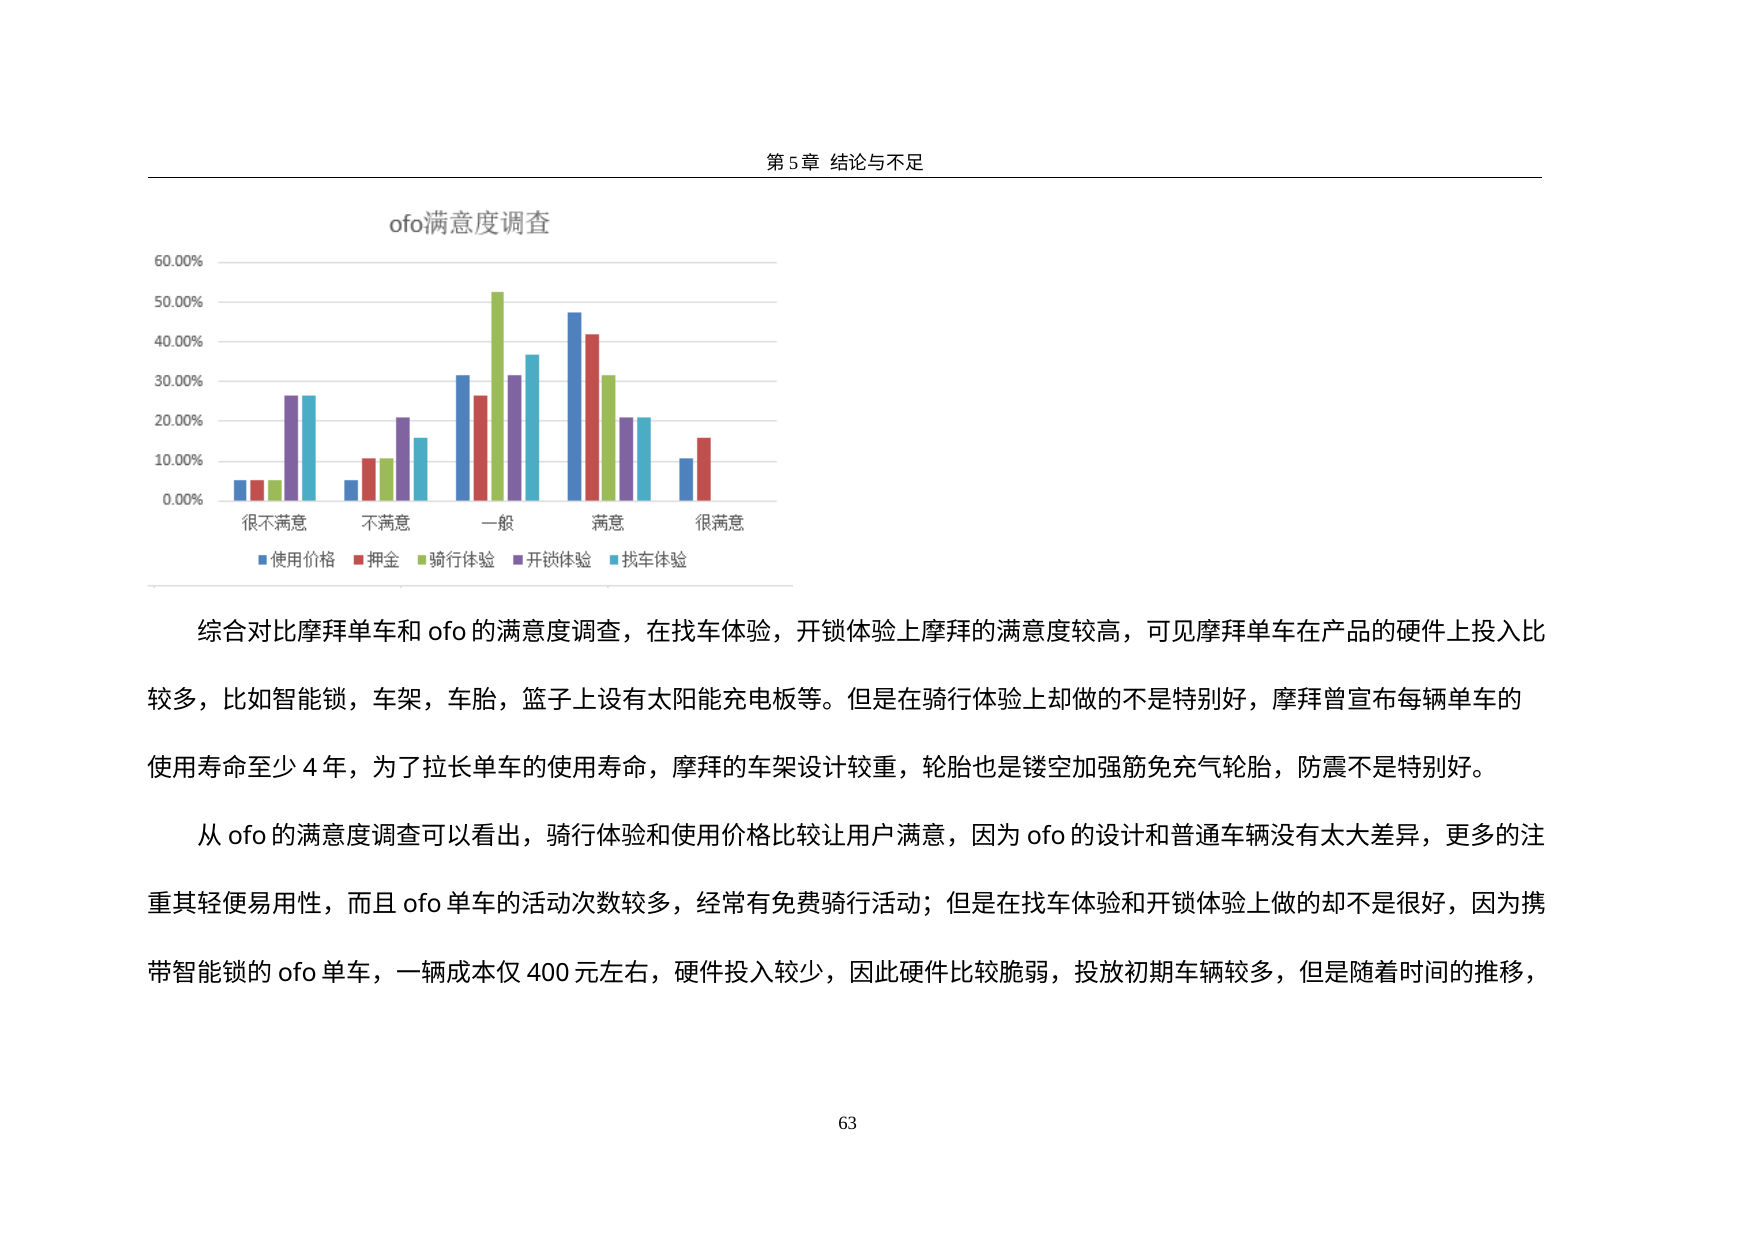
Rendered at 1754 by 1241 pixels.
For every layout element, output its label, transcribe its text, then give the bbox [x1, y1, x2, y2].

text 综合对比摩拜单车和ofo的满意度调查，在找车体验，开锁体验上摩拜的满意度较高，可见摩拜单车在产品的硬件上投入比较多，比如智能锁，车架，车胎，篮子上设有太阳能充电板等。但是在骑行体验上却做的不是特别好，摩拜曾宣布每辆单车的使用寿命至少4年，为了拉长单车的使用寿命，摩拜的车架设计较重，轮胎也是镂空加强筋免充气轮胎，防震不是特别好。 [148, 596, 1547, 800]
picture [147, 194, 793, 588]
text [148, 800, 1547, 1004]
